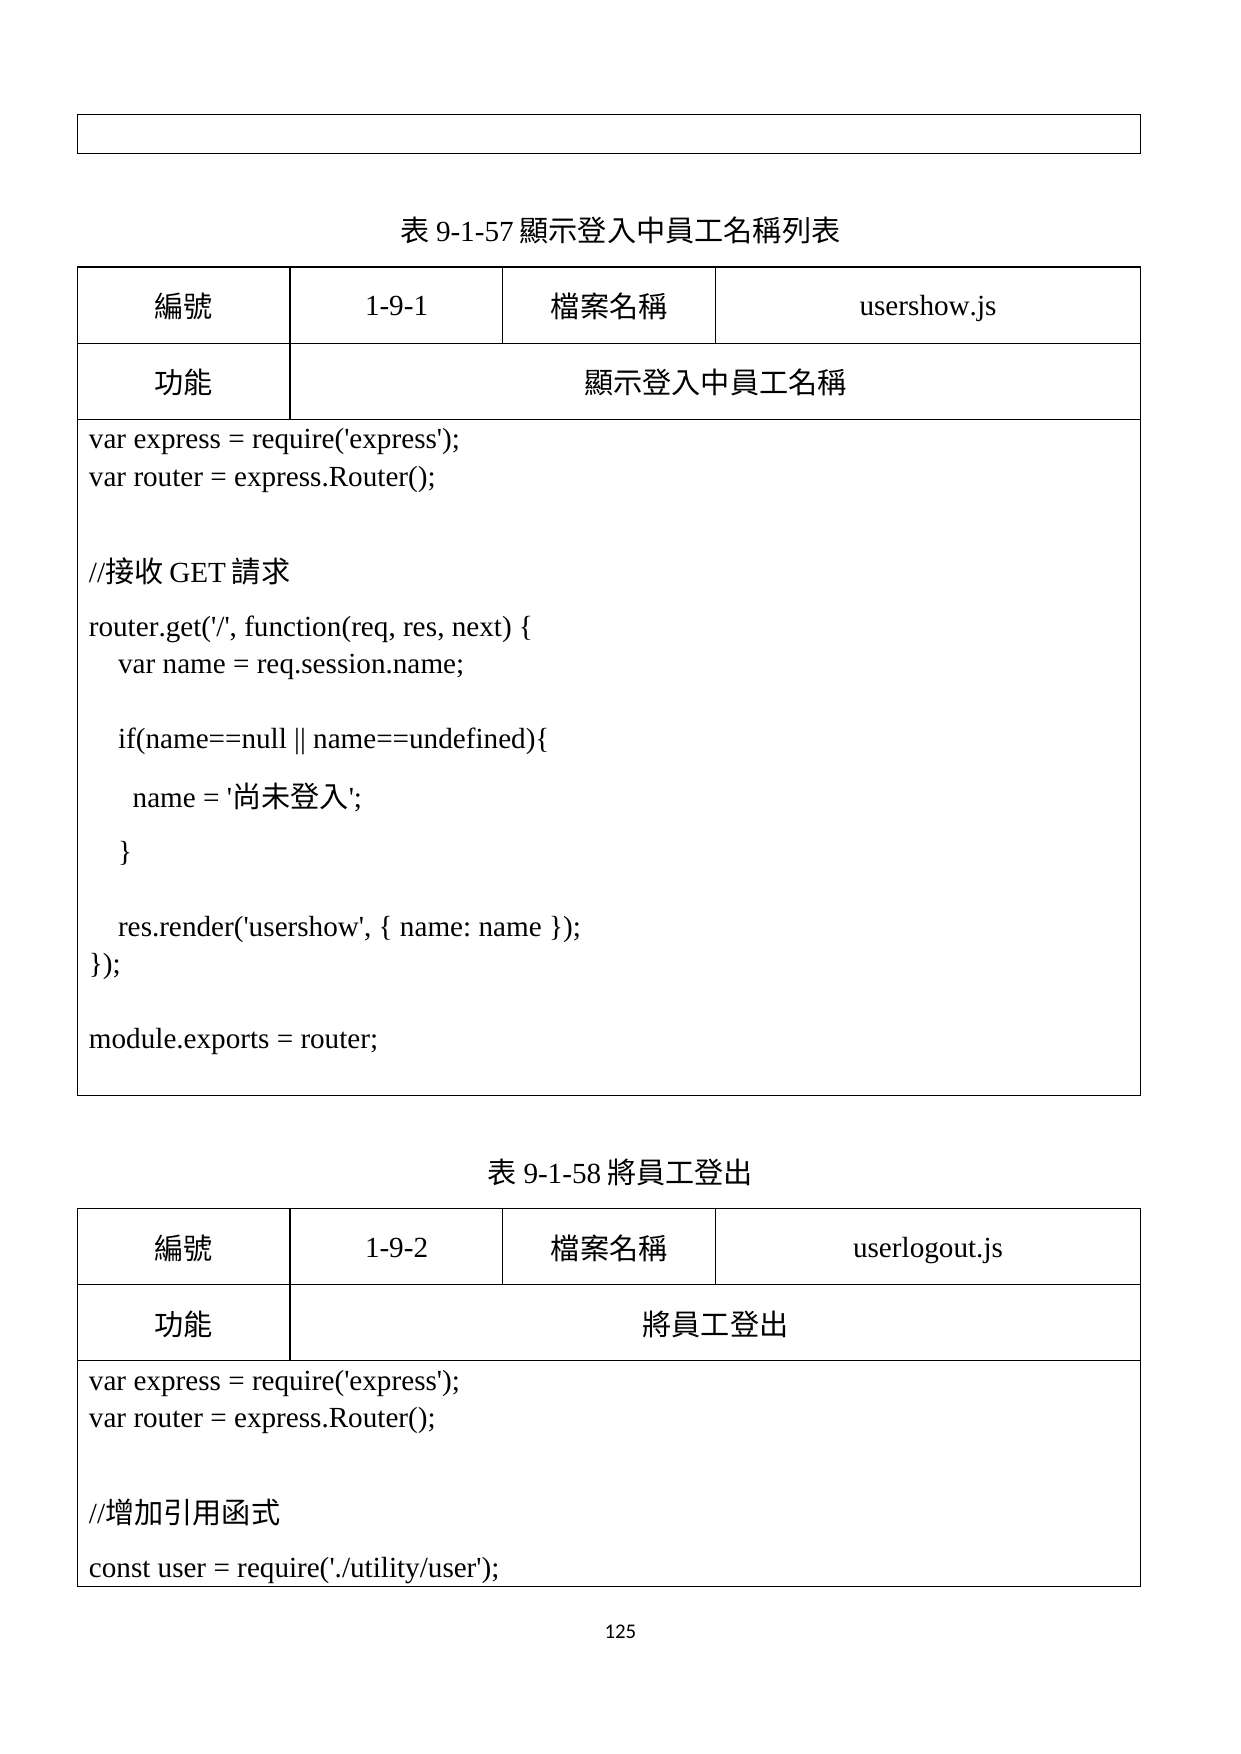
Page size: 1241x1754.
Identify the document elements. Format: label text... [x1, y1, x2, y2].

table_cell 將員工登出 [291, 1285, 1140, 1360]
table_header 檔案名稱 [503, 268, 715, 342]
table_header 編號 [78, 1209, 289, 1284]
table_cell 顯示登入中員工名稱 [291, 344, 1140, 418]
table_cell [78, 115, 1140, 153]
table_cell var express = require('express'); var router = express.Router(); //接收GET請求 router.get('/', function(req, res, next) { var name = req.session.name; if(name==null || name==undefined){ name = '尚未登入'; } res.render('usershow', { name: name }); }); module.exports = router; [78, 420, 1140, 1094]
table_header 檔案名稱 [503, 1209, 715, 1284]
table_header 1-9-2 [291, 1209, 502, 1284]
table_header usershow.js [716, 268, 1140, 342]
text 表 9-1-58將員工登出 [89, 1133, 1152, 1208]
table_header 編號 [78, 268, 289, 342]
table_header userlogout.js [716, 1209, 1140, 1284]
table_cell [78, 1361, 1140, 1586]
table_cell 功能 [78, 344, 289, 418]
table_header 1-9-1 [291, 268, 502, 342]
table_cell 功能 [78, 1285, 289, 1360]
text 表 9-1-57顯示登入中員工名稱列表 [89, 191, 1152, 266]
